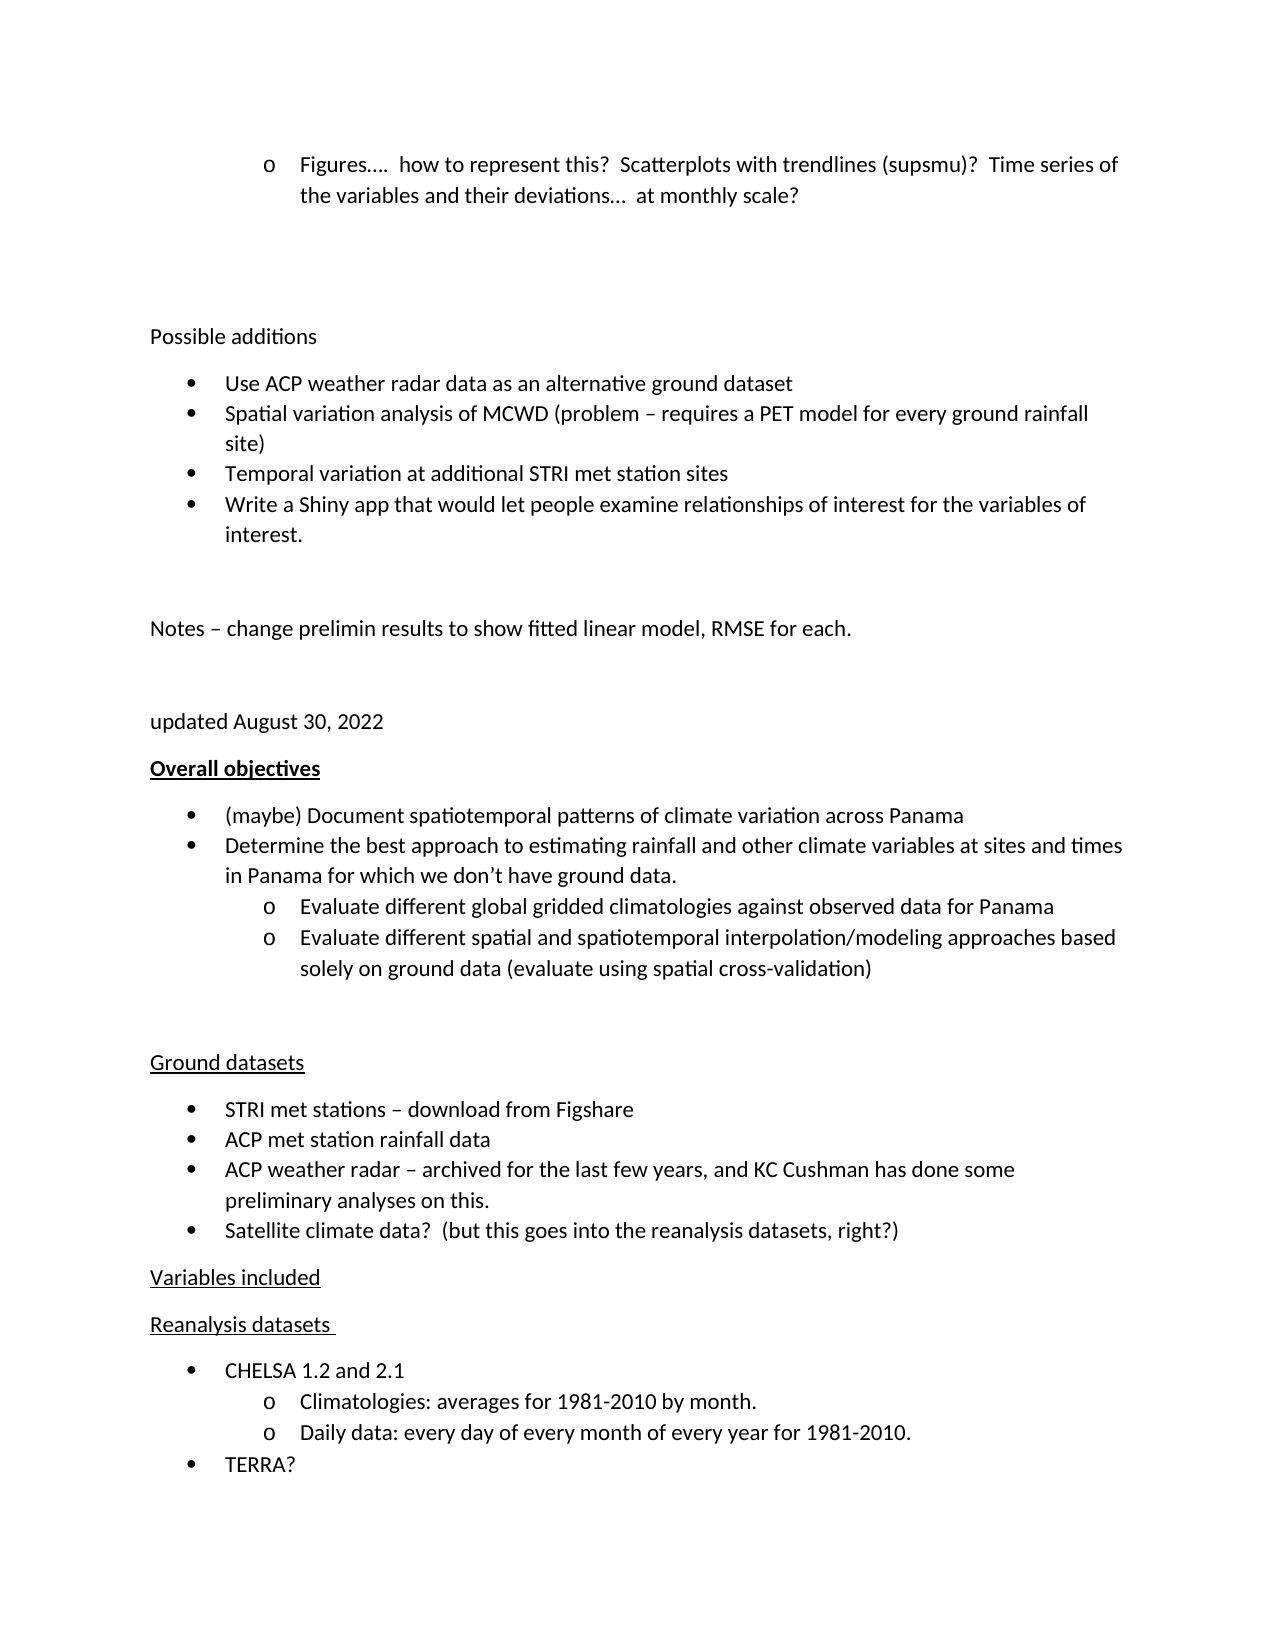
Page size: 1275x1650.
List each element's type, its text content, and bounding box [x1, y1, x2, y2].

text updated August 30, 2022 [150, 707, 1125, 735]
list STRI met stations – download from Figshare [187, 1095, 1125, 1123]
list Daily data: every day of every month of every year for 1981-2010. [262, 1418, 1125, 1447]
list TERRA? [187, 1450, 1125, 1478]
list Temporal variation at additional STRI met station sites [187, 459, 1125, 487]
list Determine the best approach to estimating rainfall and other climate variables at sites and times in Panama for which we don’t have ground data. [187, 831, 1125, 889]
text Possible additions [150, 322, 1125, 350]
list (maybe) Document spatiotemporal patterns of climate variation across Panama [187, 801, 1125, 829]
text Notes – change prelimin results to show fitted linear model, RMSE for each. [150, 614, 1125, 642]
list Figures…. how to represent this? Scatterplots with trendlines (supsmu)? Time series of the variables and their deviations… at monthly scale? [262, 150, 1125, 209]
list ACP weather radar – archived for the last few years, and KC Cushman has done some preliminary analyses on this. [187, 1156, 1125, 1214]
text Variables included [150, 1263, 1125, 1291]
text Reanalysis datasets [150, 1310, 1125, 1338]
text Overall objectives [150, 754, 1125, 782]
list Write a Shiny app that would let people examine relationships of interest for the variables of interest. [187, 490, 1125, 548]
list Evaluate different spatial and spatiotemporal interpolation/modeling approaches based solely on ground data (evaluate using spatial cross-validation) [262, 923, 1125, 983]
list Spatial variation analysis of MCWD (problem – requires a PET model for every ground rainfall site) [187, 399, 1125, 457]
list Use ACP weather radar data as an alternative ground dataset [187, 369, 1125, 397]
list Satellite climate data? (but this goes into the reanalysis datasets, right?) [187, 1216, 1125, 1244]
list Evaluate different global gridded climatologies against observed data for Panama [262, 892, 1125, 921]
text Ground datasets [150, 1048, 1125, 1076]
list ACP met station rainfall data [187, 1125, 1125, 1153]
list Climatologies: averages for 1981-2010 by month. [262, 1387, 1125, 1416]
list CHELSA 1.2 and 2.1 [187, 1357, 1125, 1385]
